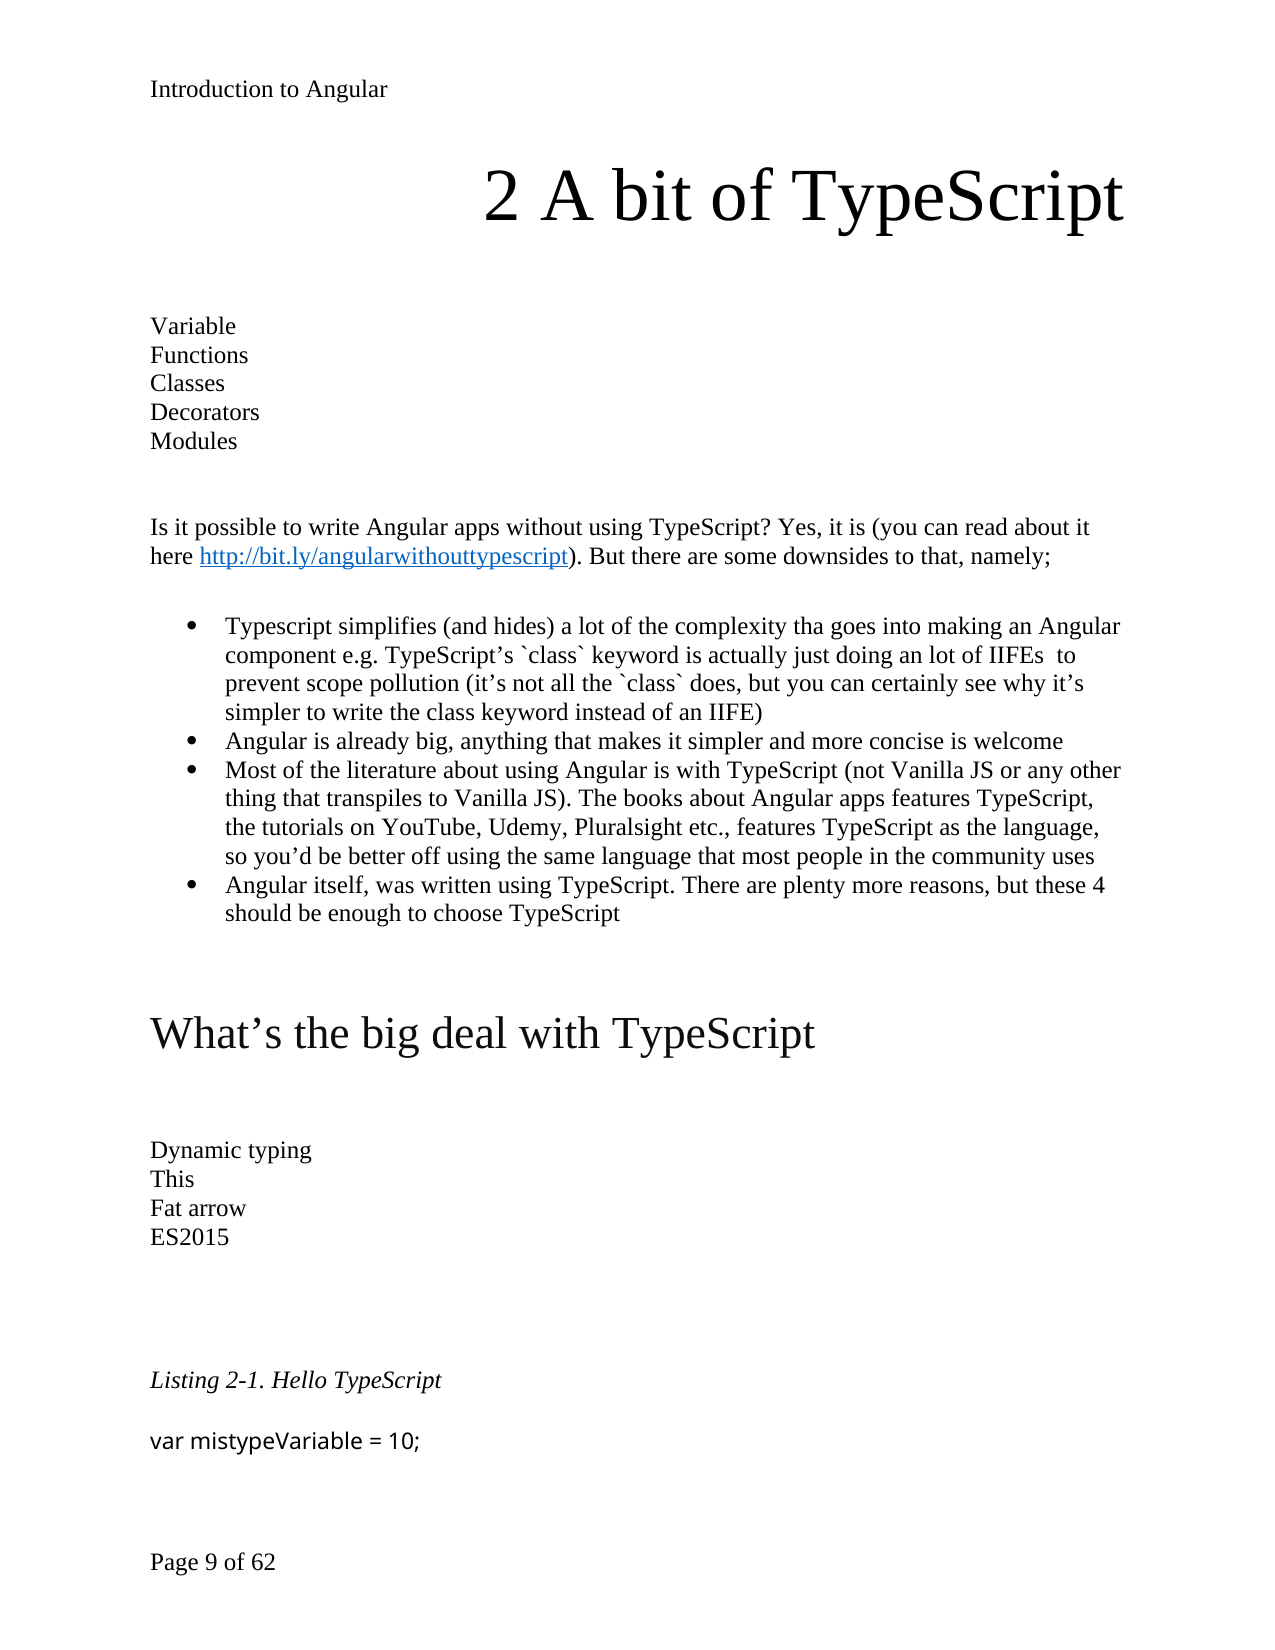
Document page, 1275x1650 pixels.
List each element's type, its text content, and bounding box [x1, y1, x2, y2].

list Angular is already big, anything that makes it simpler and more concise is welcome [187, 726, 1125, 755]
text Dynamic typing [150, 1135, 1125, 1164]
text Classes [150, 368, 1125, 397]
subtitle What’s the big deal with TypeScript [150, 1006, 1125, 1059]
text ES2015 [150, 1222, 1125, 1250]
text Modules [150, 426, 1125, 455]
text Fat arrow [150, 1193, 1125, 1222]
text Is it possible to write Angular apps without using TypeScript? Yes, it is (you can read about it here http://bit.ly/angularwithouttypescript). But there are some downsides to that, namely; [150, 512, 1125, 570]
text Variable [150, 311, 1125, 340]
list Angular itself, was written using TypeScript. There are plenty more reasons, but these 4 should be enough to choose TypeScript [187, 870, 1125, 927]
text Decorators [150, 397, 1125, 426]
list Listing 2-1. Hello TypeScript [150, 1365, 1125, 1394]
list Most of the literature about using Angular is with TypeScript (not Vanilla JS or any other thing that transpiles to Vanilla JS). The books about Angular apps features TypeScript, the tutorials on YouTube, Udemy, Pluralsight etc., features TypeScript as the language, so you’d be better off using the same language that most people in the community uses [187, 755, 1125, 870]
text Functions [150, 340, 1125, 368]
list Typescript simplifies (and hides) a lot of the complexity tha goes into making an Angular component e.g. TypeScript’s `class` keyword is actually just doing an lot of IIFEs to prevent scope pollution (it’s not all the `class` does, but you can certainly see why it’s simpler to write the class keyword instead of an IIFE) [187, 611, 1125, 726]
text This [150, 1164, 1125, 1193]
text var mistypeVariable = 10; [150, 1425, 1125, 1456]
title 2 A bit of TypeScript [150, 150, 1125, 236]
